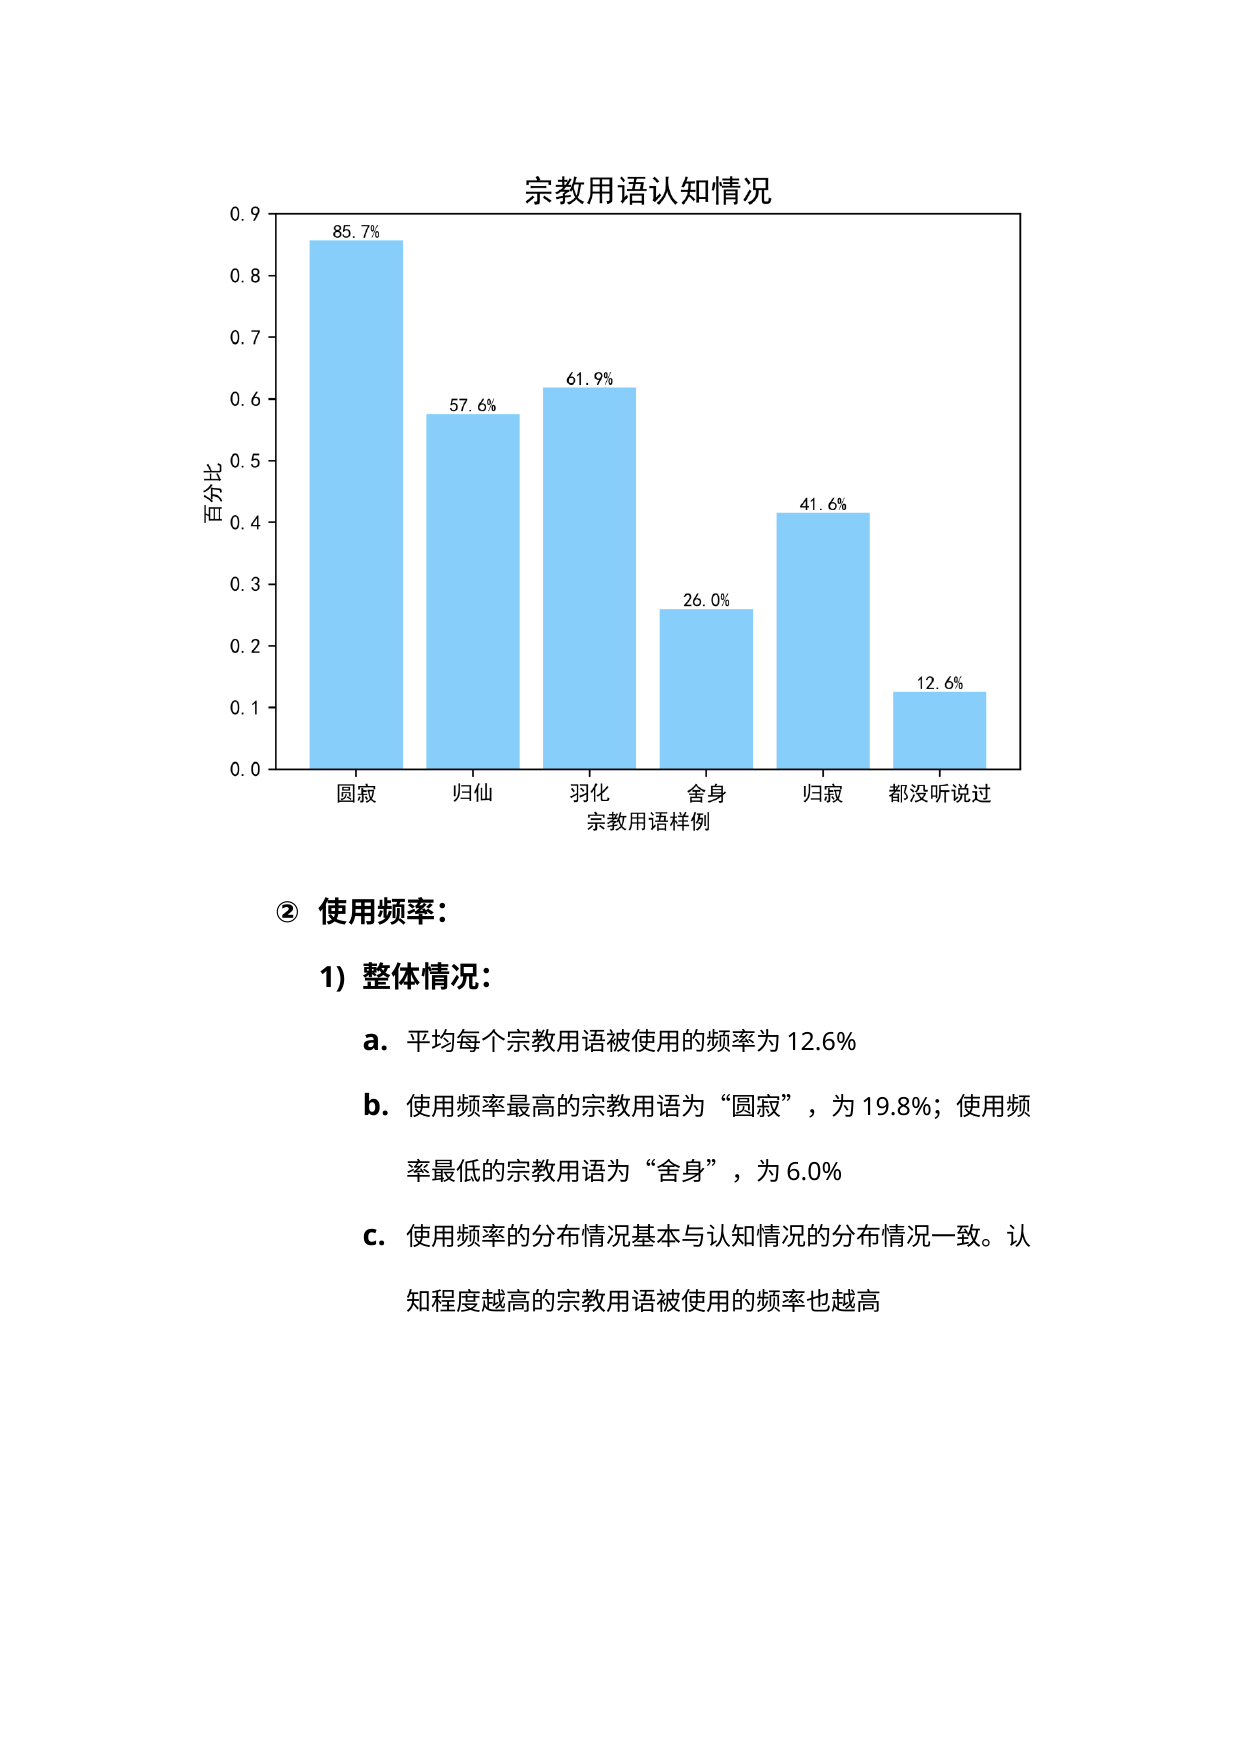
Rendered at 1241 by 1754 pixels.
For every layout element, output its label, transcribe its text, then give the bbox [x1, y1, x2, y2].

list 使用频率： [275, 877, 1053, 942]
list 使用频率最高的宗教用语为“圆寂”，为19.8%；使用频率最低的宗教用语为“舍身”，为6.0% [362, 1072, 1053, 1202]
list 使用频率的分布情况基本与认知情况的分布情况一致。认知程度越高的宗教用语被使用的频率也越高 [362, 1202, 1053, 1332]
list 整体情况： [319, 942, 1053, 1007]
list 平均每个宗教用语被使用的频率为12.6% [362, 1007, 1053, 1072]
picture [187, 162, 1035, 846]
